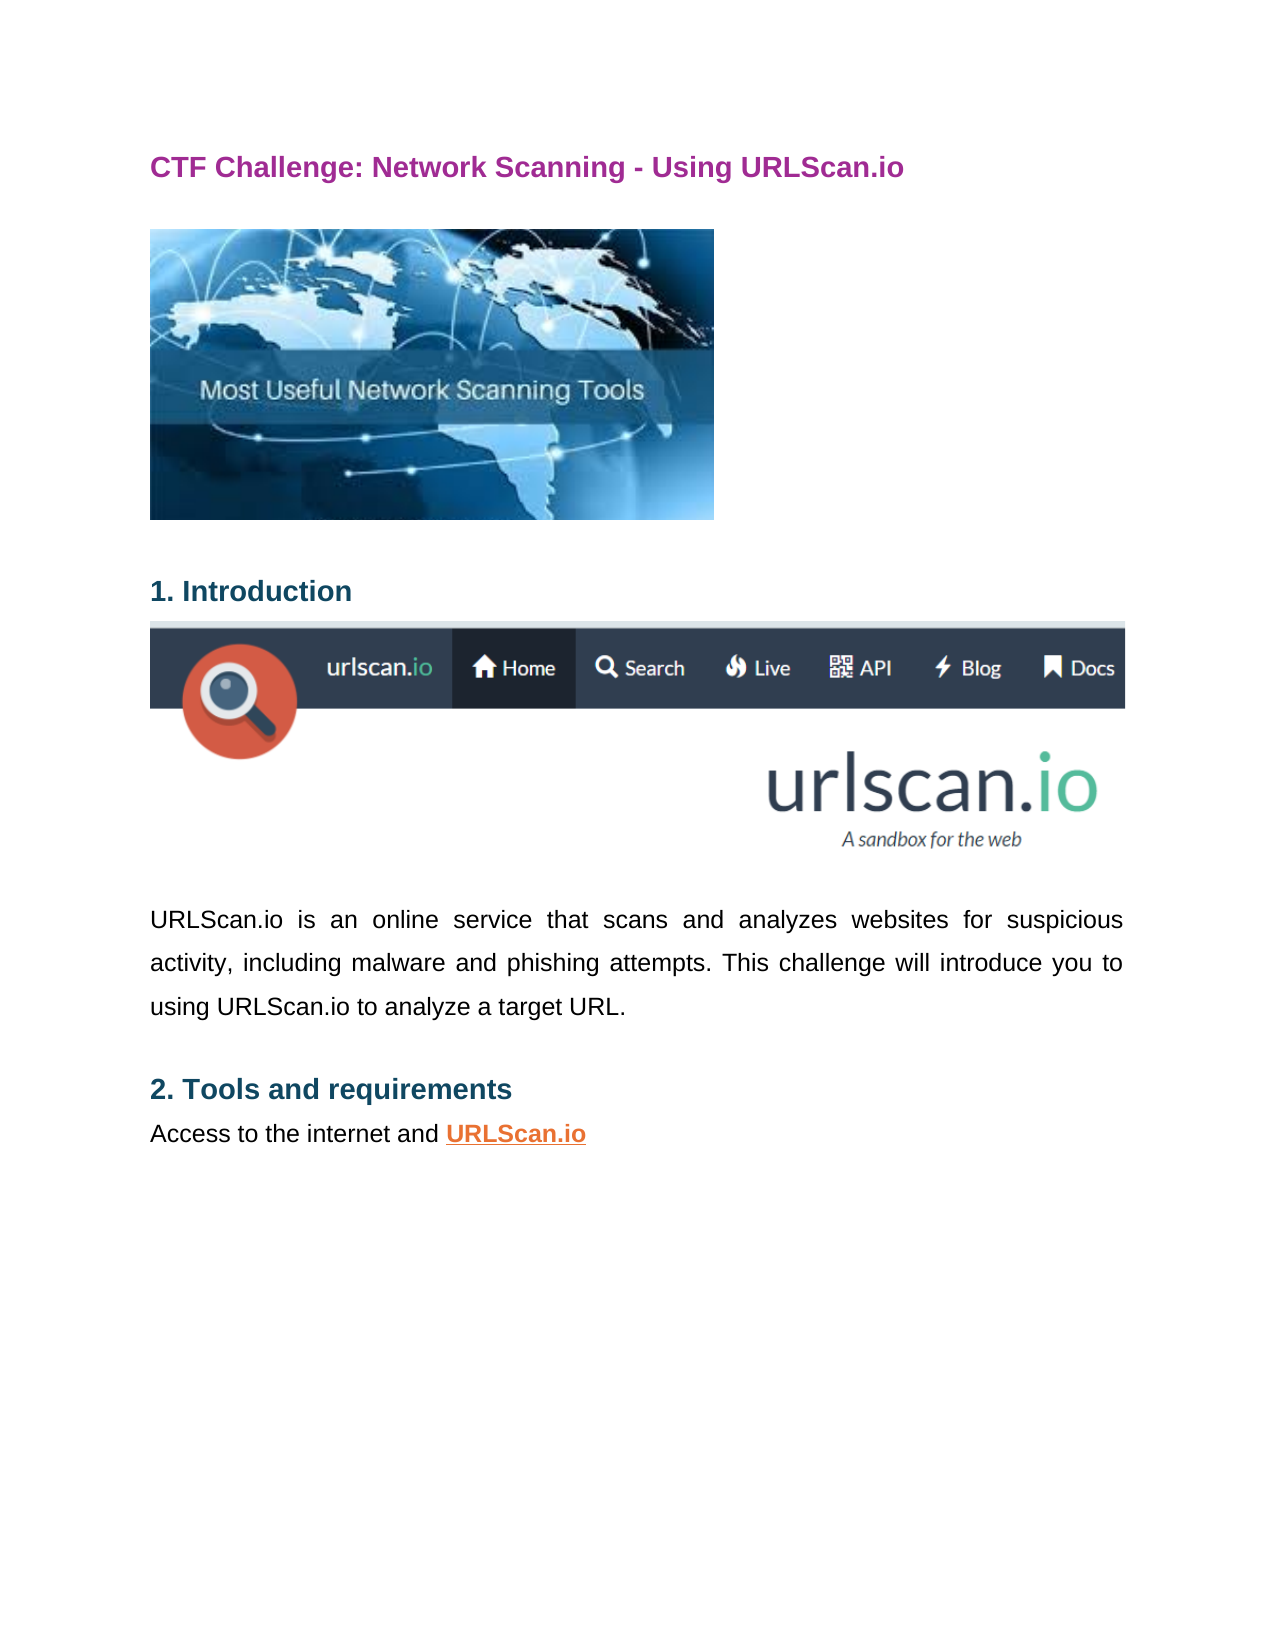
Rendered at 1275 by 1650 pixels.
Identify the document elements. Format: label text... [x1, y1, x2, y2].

text URLScan.io is an online service that scans and analyzes websites for suspicious activity, including malware and phishing attempts. This challenge will introduce you to using URLScan.io to analyze a target URL. [150, 905, 1125, 1020]
text CTF Challenge: Network Scanning - Using URLScan.io [150, 150, 1125, 183]
picture [150, 621, 1125, 871]
text Access to the internet and URLScan.io [150, 1119, 1125, 1148]
subtitle 1. Introduction [150, 574, 1125, 608]
picture [150, 229, 714, 520]
subtitle 2. Tools and requirements [150, 1072, 1125, 1106]
